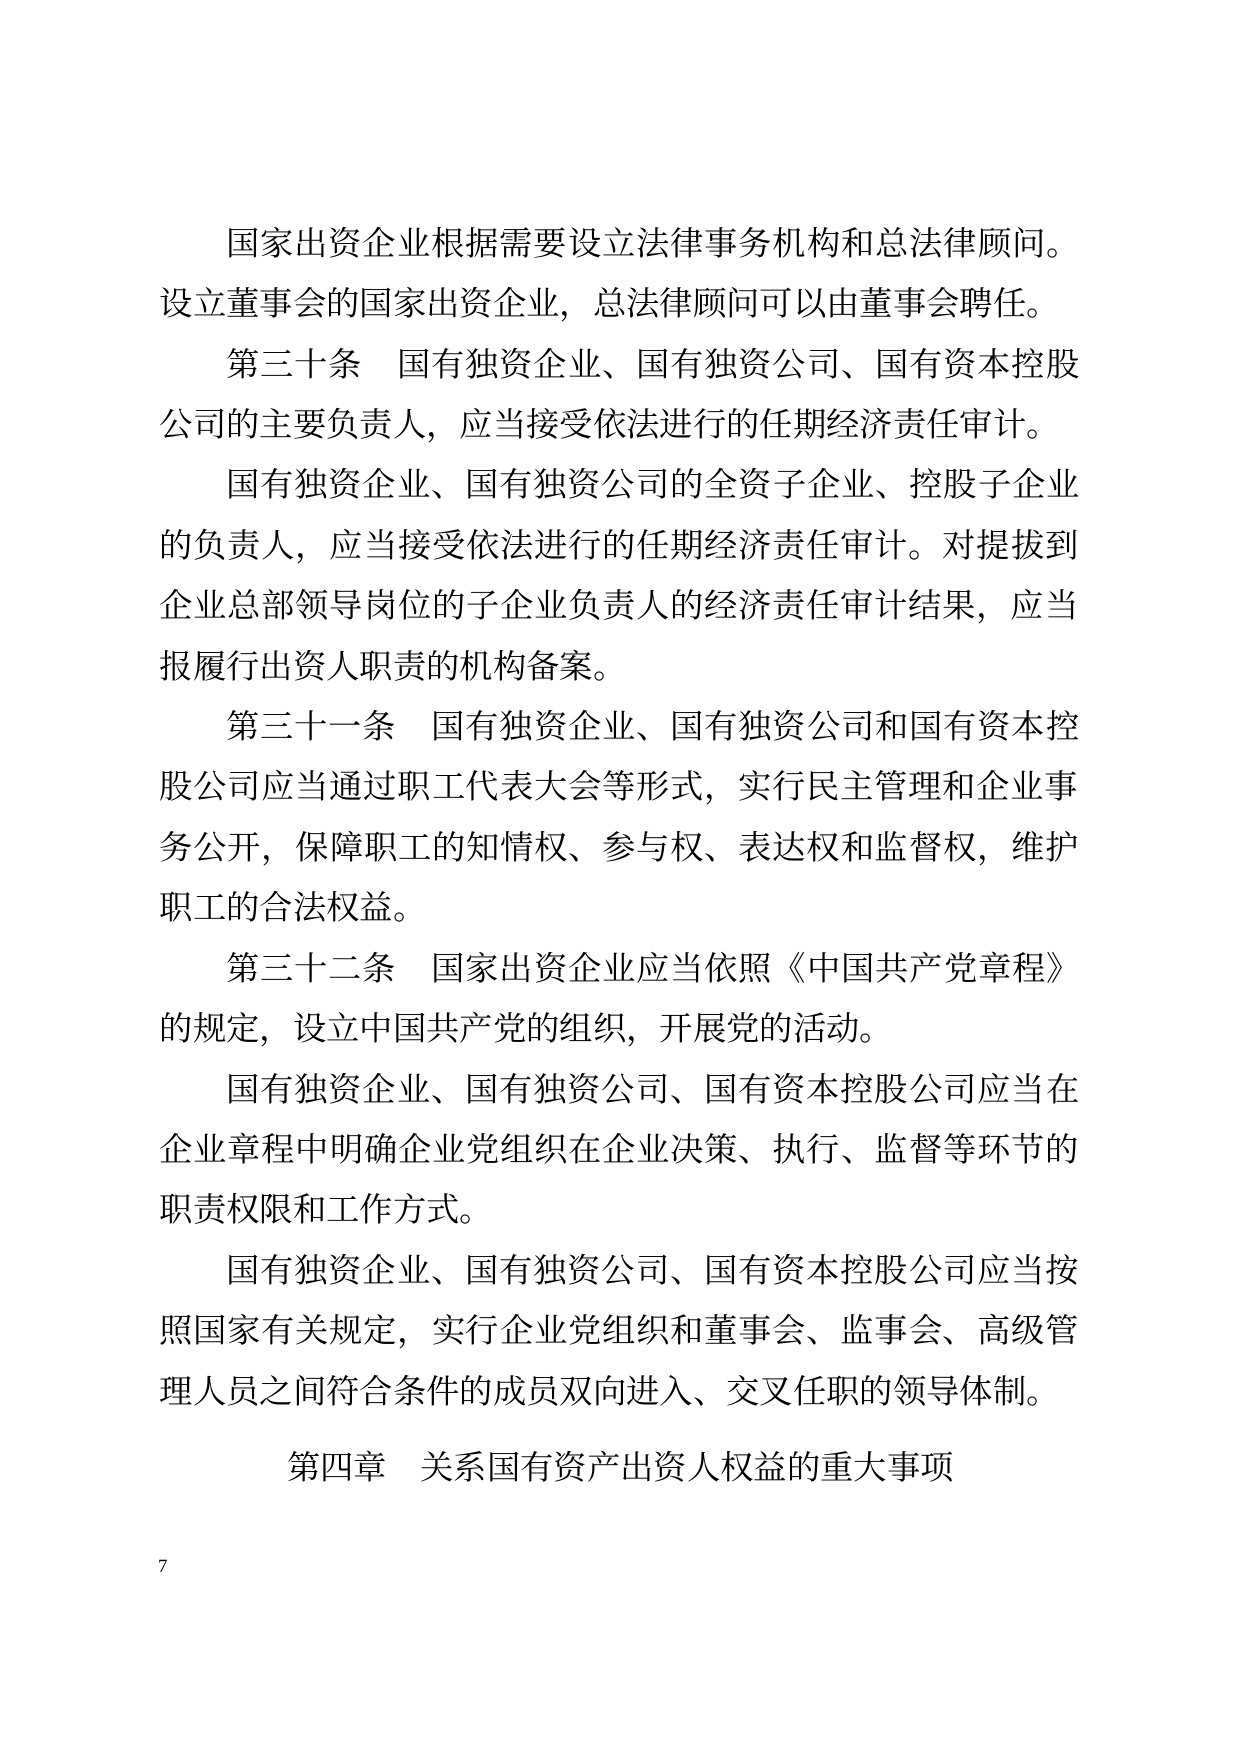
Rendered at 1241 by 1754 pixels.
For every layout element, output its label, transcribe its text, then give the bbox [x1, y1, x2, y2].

text 国有独资企业、国有独资公司的全资子企业、控股子企业的负责人，应当接受依法进行的任期经济责任审计。对提拔到企业总部领导岗位的子企业负责人的经济责任审计结果，应当报履行出资人职责的机构备案。 [159, 448, 1081, 690]
text 国有独资企业、国有独资公司、国有资本控股公司应当在企业章程中明确企业党组织在企业决策、执行、监督等环节的职责权限和工作方式。 [159, 1053, 1081, 1234]
text 国家出资企业根据需要设立法律事务机构和总法律顾问。设立董事会的国家出资企业，总法律顾问可以由董事会聘任。 [159, 207, 1081, 328]
text 国有独资企业、国有独资公司、国有资本控股公司应当按照国家有关规定，实行企业党组织和董事会、监事会、高级管理人员之间符合条件的成员双向进入、交叉任职的领导体制。 [159, 1234, 1081, 1415]
text 第三十二条 国家出资企业应当依照《中国共产党章程》的规定，设立中国共产党的组织，开展党的活动。 [159, 932, 1081, 1053]
text 第三十条 国有独资企业、国有独资公司、国有资本控股公司的主要负责人，应当接受依法进行的任期经济责任审计。 [159, 328, 1081, 448]
text 第三十一条 国有独资企业、国有独资公司和国有资本控股公司应当通过职工代表大会等形式，实行民主管理和企业事务公开，保障职工的知情权、参与权、表达权和监督权，维护职工的合法权益。 [159, 690, 1081, 932]
text 第四章 关系国有资产出资人权益的重大事项 [159, 1431, 1081, 1492]
